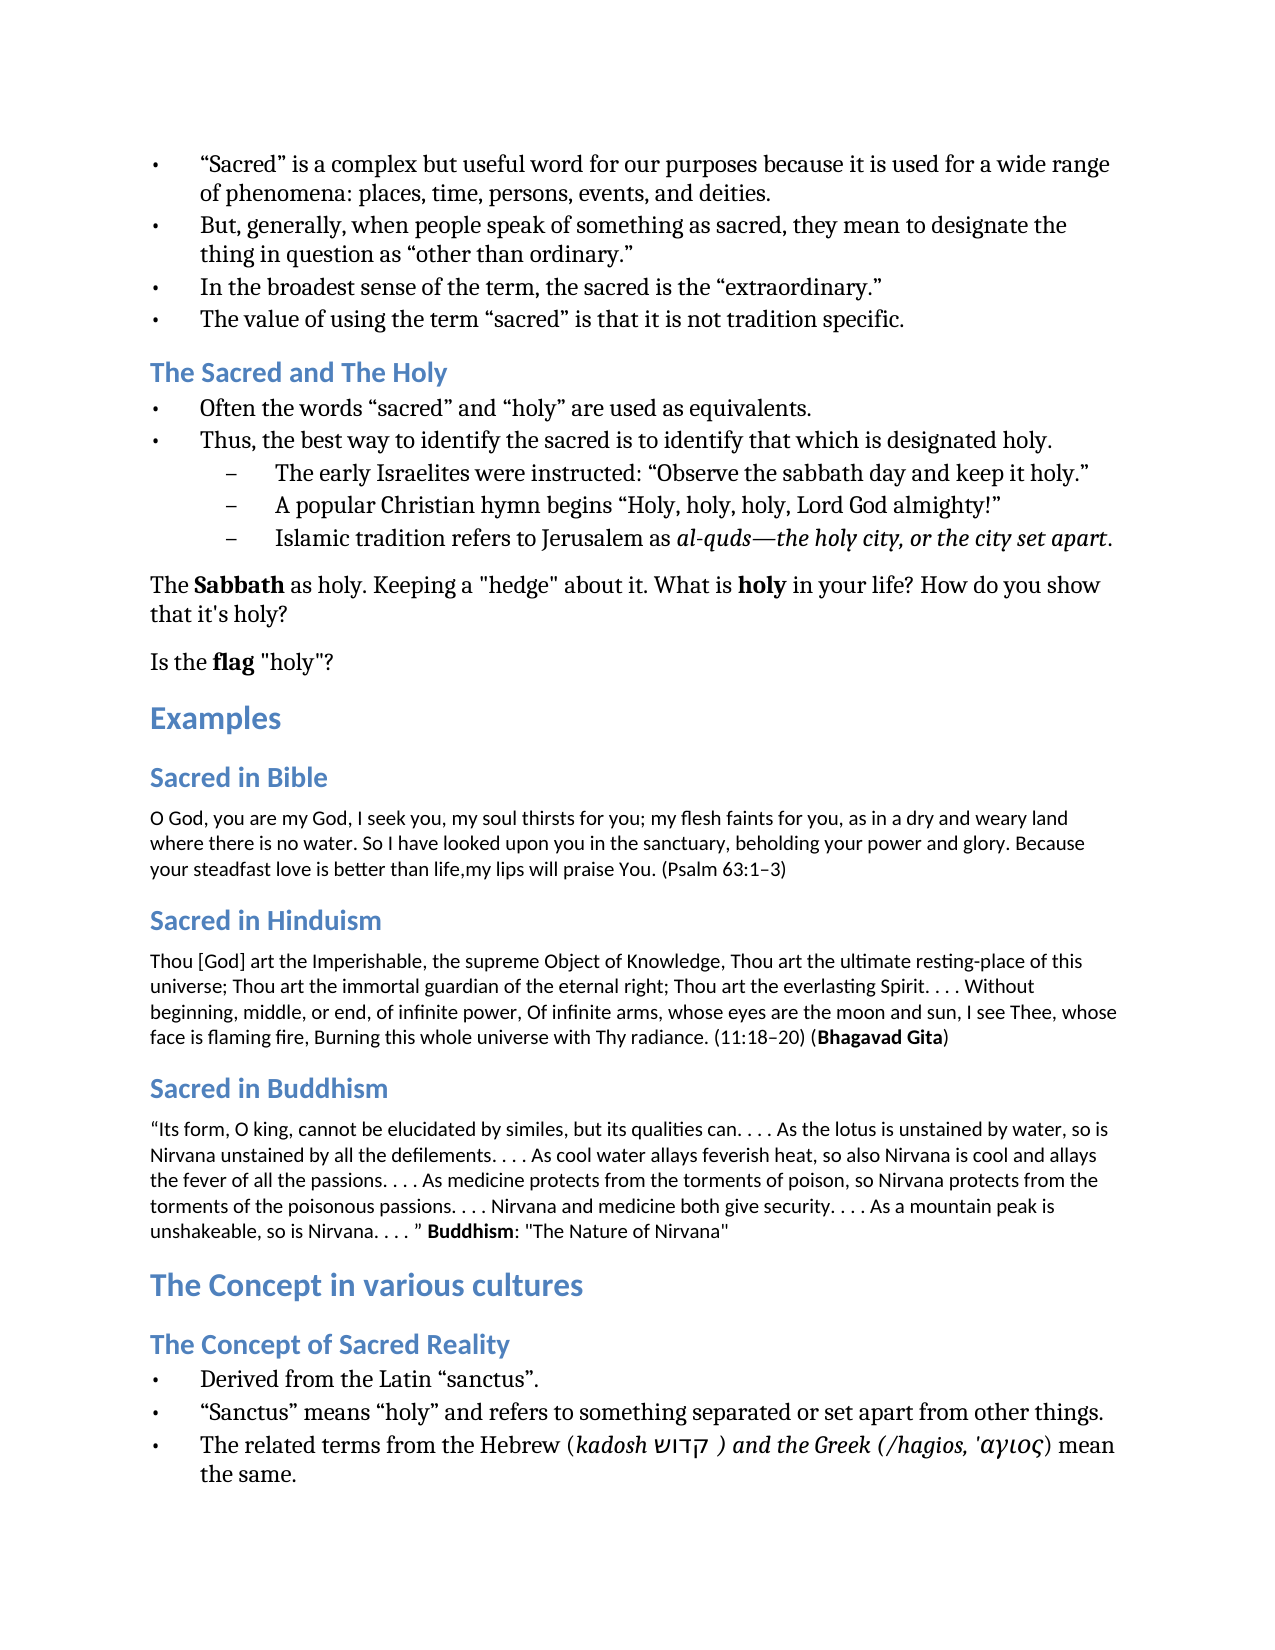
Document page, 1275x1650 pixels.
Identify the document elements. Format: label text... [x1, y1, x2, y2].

list A popular Christian hymn begins “Holy, holy, holy, Lord God almighty!” [225, 491, 1125, 520]
subtitle The Concept in various cultures [150, 1264, 1125, 1305]
text Is the flag "holy"? [150, 648, 1125, 676]
list The related terms from the Hebrew (kadosh קדוש ) and the Greek (/hagios, 'αγιος) mean the same. [150, 1430, 1125, 1489]
list The early Israelites were instructed: “Observe the sabbath day and keep it holy.” [225, 459, 1125, 488]
subtitle Sacred in Buddhism [150, 1071, 1125, 1106]
subtitle Sacred in Hinduism [150, 902, 1125, 938]
list Often the words “sacred” and “holy” are used as equivalents. [150, 394, 1125, 423]
list But, generally, when people speak of something as sacred, they mean to designate the thing in question as “other than ordinary.” [150, 211, 1125, 269]
text “Its form, O king, cannot be elucidated by similes, but its qualities can. . . . As the lotus is unstained by water, so is Nirvana unstained by all the defilements. . . . As cool water allays feverish heat, so also Nirvana is cool and allays the fever of all the passions. . . . As medicine protects from the torments of poison, so Nirvana protects from the torments of the poisonous passions. . . . Nirvana and medicine both give security. . . . As a mountain peak is unshakeable, so is Nirvana. . . . ” Buddhism: "The Nature of Nirvana" [150, 1117, 1125, 1244]
list In the broadest sense of the term, the sacred is the “extraordinary.” [150, 272, 1125, 301]
list The value of using the term “sacred” is that it is not tradition specific. [150, 305, 1125, 334]
list “Sanctus” means “holy” and refers to something separated or set apart from other things. [150, 1398, 1125, 1427]
list Thus, the best way to identify the sacred is to identify that which is designated holy. [150, 426, 1125, 455]
list Derived from the Latin “sanctus”. [150, 1365, 1125, 1394]
subtitle Sacred in Bible [150, 759, 1125, 794]
subtitle The Sacred and The Holy [150, 354, 1125, 390]
text The Sabbath as holy. Keeping a "hedge" about it. What is holy in your life? How do you show that it's holy? [150, 571, 1125, 629]
subtitle Examples [150, 697, 1125, 738]
list “Sacred” is a complex but useful word for our purposes because it is used for a wide range of phenomena: places, time, persons, events, and deities. [150, 150, 1125, 207]
list Islamic tradition refers to Jerusalem as al-quds—the holy city, or the city set apart. [225, 524, 1125, 553]
text O God, you are my God, I seek you, my soul thirsts for you; my flesh faints for you, as in a dry and weary land where there is no water. So I have looked upon you in the sanctuary, beholding your power and glory. Because your steadfast love is better than life,my lips will praise You. (Psalm 63:1–3) [150, 805, 1125, 881]
text Thou [God] art the Imperishable, the supreme Object of Knowledge, Thou art the ultimate resting-place of this universe; Thou art the immortal guardian of the eternal right; Thou art the everlasting Spirit. . . . Without beginning, middle, or end, of infinite power, Of infinite arms, whose eyes are the moon and sun, I see Thee, whose face is flaming fire, Burning this whole universe with Thy radiance. (11:18–20) (Bhagavad Gita) [150, 948, 1125, 1050]
subtitle The Concept of Sacred Reality [150, 1326, 1125, 1362]
